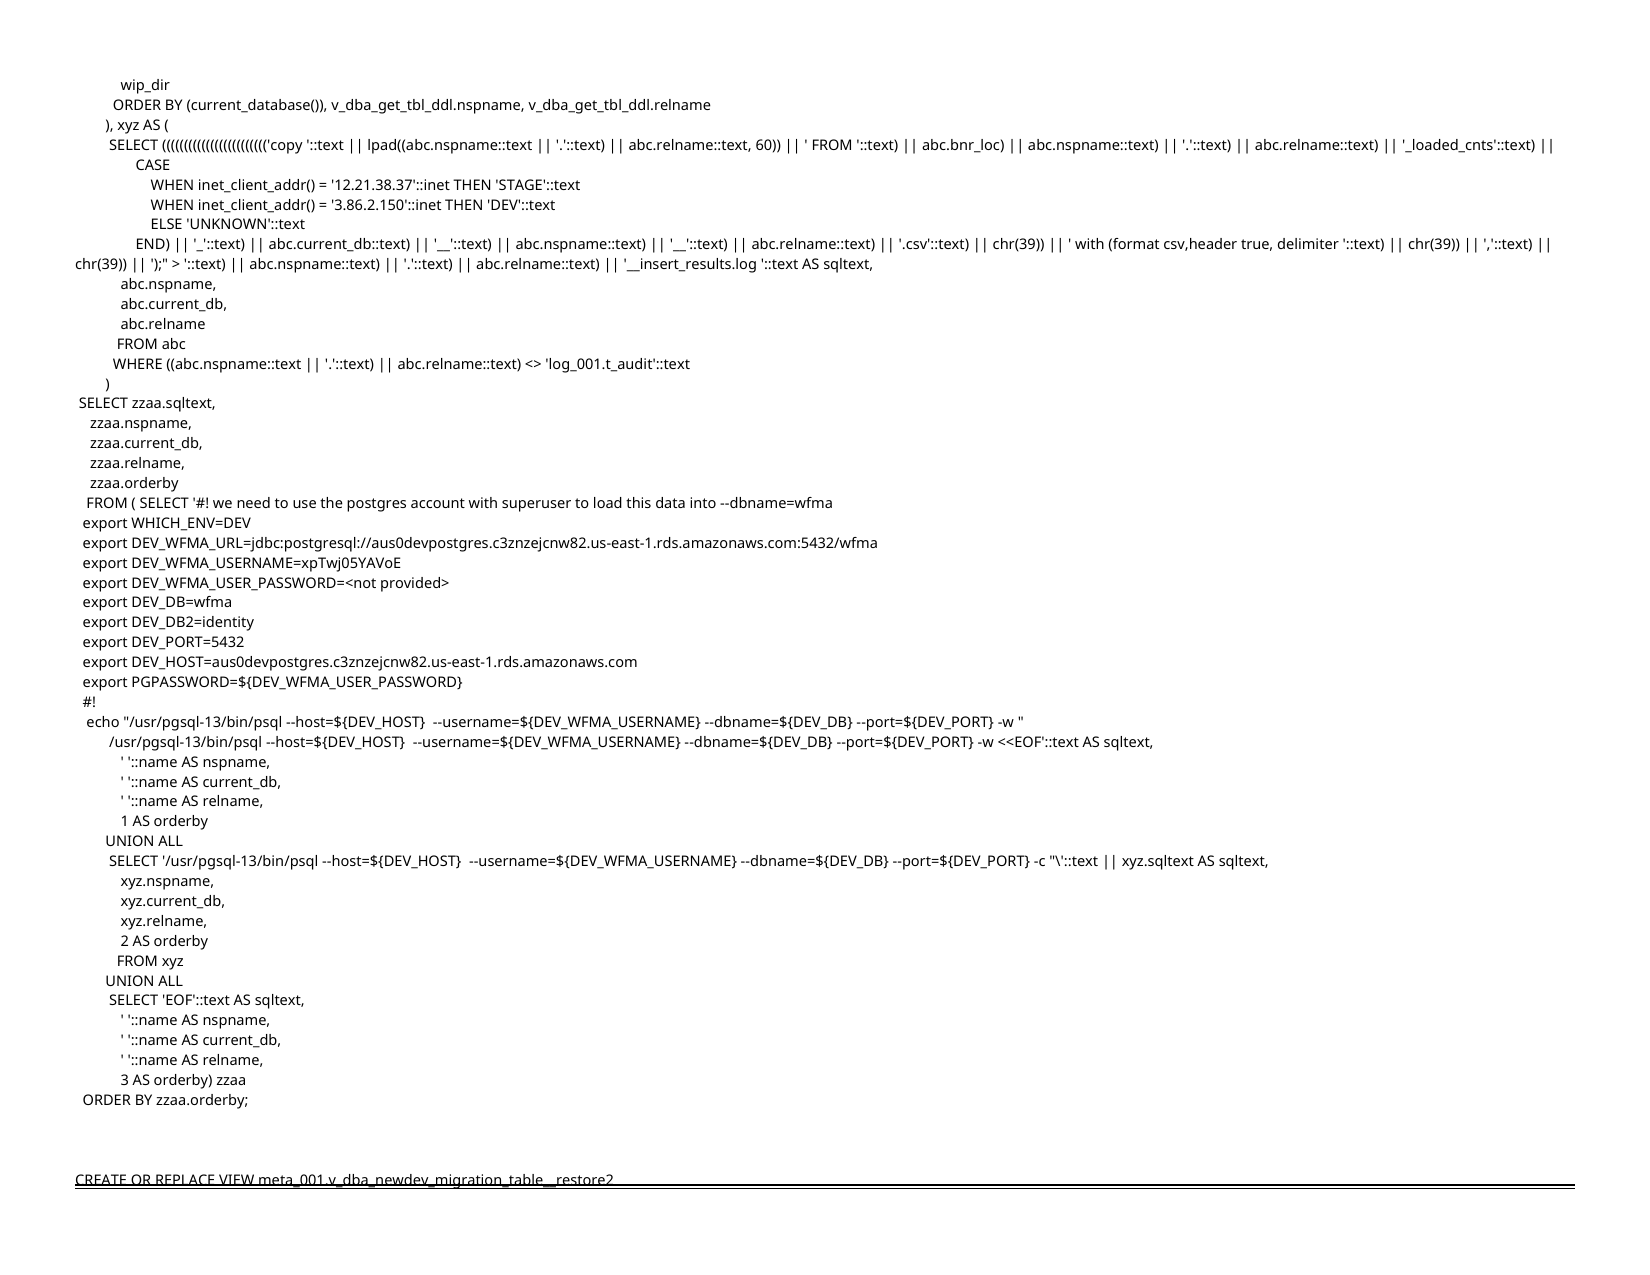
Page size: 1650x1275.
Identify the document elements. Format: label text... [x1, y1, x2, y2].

text export DEV_DB=wfma [75, 592, 1575, 612]
text export WHICH_ENV=DEV [75, 513, 1575, 533]
text 3 AS orderby) zzaa [75, 1070, 1575, 1090]
text CASE [75, 154, 1575, 174]
text FROM abc [75, 334, 1575, 353]
text ORDER BY zzaa.orderby; [75, 1090, 1575, 1109]
text zzaa.current_db, [75, 433, 1575, 453]
text export DEV_WFMA_USER_PASSWORD=<not provided> [75, 572, 1575, 592]
text SELECT 'EOF'::text AS sqltext, [75, 990, 1575, 1010]
text zzaa.orderby [75, 473, 1575, 493]
text ' '::name AS relname, [75, 791, 1575, 811]
text END) || '_'::text) || abc.current_db::text) || '__'::text) || abc.nspname::text) || '__'::text) || abc.relname::text) || '.csv'::text) || chr(39)) || ' with (format csv,header true, delimiter '::text) || chr(39)) || ','::text) || chr(39)) || ');" > '::text) || abc.nspname::text) || '.'::text) || abc.relname::text) || '__insert_results.log '::text AS sqltext, [75, 234, 1575, 274]
text abc.relname [75, 314, 1575, 334]
text WHERE ((abc.nspname::text || '.'::text) || abc.relname::text) <> 'log_001.t_audit'::text [75, 353, 1575, 373]
text xyz.current_db, [75, 891, 1575, 911]
text export DEV_DB2=identity [75, 612, 1575, 632]
text ), xyz AS ( [75, 115, 1575, 135]
text ) [75, 373, 1575, 393]
text ELSE 'UNKNOWN'::text [75, 214, 1575, 234]
text WHEN inet_client_addr() = '3.86.2.150'::inet THEN 'DEV'::text [75, 194, 1575, 214]
text echo "/usr/pgsql-13/bin/psql --host=${DEV_HOST} --username=${DEV_WFMA_USERNAME} --dbname=${DEV_DB} --port=${DEV_PORT} -w " [75, 712, 1575, 732]
text export DEV_PORT=5432 [75, 632, 1575, 652]
text xyz.relname, [75, 911, 1575, 931]
text UNION ALL [75, 831, 1575, 851]
text xyz.nspname, [75, 871, 1575, 891]
text 1 AS orderby [75, 811, 1575, 831]
text zzaa.nspname, [75, 413, 1575, 433]
text export DEV_HOST=aus0devpostgres.c3znzejcnw82.us-east-1.rds.amazonaws.com [75, 652, 1575, 672]
text UNION ALL [75, 970, 1575, 990]
text wip_dir [75, 75, 1575, 95]
text ORDER BY (current_database()), v_dba_get_tbl_ddl.nspname, v_dba_get_tbl_ddl.relname [75, 95, 1575, 115]
text export PGPASSWORD=${DEV_WFMA_USER_PASSWORD} [75, 672, 1575, 692]
text ' '::name AS current_db, [75, 771, 1575, 791]
text export DEV_WFMA_USERNAME=xpTwj05YAVoE [75, 552, 1575, 572]
text /usr/pgsql-13/bin/psql --host=${DEV_HOST} --username=${DEV_WFMA_USERNAME} --dbname=${DEV_DB} --port=${DEV_PORT} -w <<EOF'::text AS sqltext, [75, 732, 1575, 751]
text WHEN inet_client_addr() = '12.21.38.37'::inet THEN 'STAGE'::text [75, 174, 1575, 194]
text export DEV_WFMA_URL=jdbc:postgresql://aus0devpostgres.c3znzejcnw82.us-east-1.rds.amazonaws.com:5432/wfma [75, 533, 1575, 552]
text 2 AS orderby [75, 931, 1575, 950]
text CREATE OR REPLACE VIEW meta_001.v_dba_newdev_migration_table__restore2 [75, 1169, 1575, 1184]
text ' '::name AS relname, [75, 1050, 1575, 1070]
text SELECT zzaa.sqltext, [75, 393, 1575, 413]
text FROM xyz [75, 950, 1575, 970]
text abc.current_db, [75, 294, 1575, 314]
text SELECT '/usr/pgsql-13/bin/psql --host=${DEV_HOST} --username=${DEV_WFMA_USERNAME} --dbname=${DEV_DB} --port=${DEV_PORT} -c "\'::text || xyz.sqltext AS sqltext, [75, 851, 1575, 871]
text zzaa.relname, [75, 453, 1575, 473]
text SELECT (((((((((((((((((((((((('copy '::text || lpad((abc.nspname::text || '.'::text) || abc.relname::text, 60)) || ' FROM '::text) || abc.bnr_loc) || abc.nspname::text) || '.'::text) || abc.relname::text) || '_loaded_cnts'::text) || [75, 135, 1575, 154]
text ' '::name AS nspname, [75, 751, 1575, 771]
text abc.nspname, [75, 274, 1575, 294]
text ' '::name AS current_db, [75, 1030, 1575, 1050]
text ' '::name AS nspname, [75, 1010, 1575, 1030]
text FROM ( SELECT '#! we need to use the postgres account with superuser to load this data into --dbname=wfma [75, 493, 1575, 513]
text #! [75, 692, 1575, 712]
